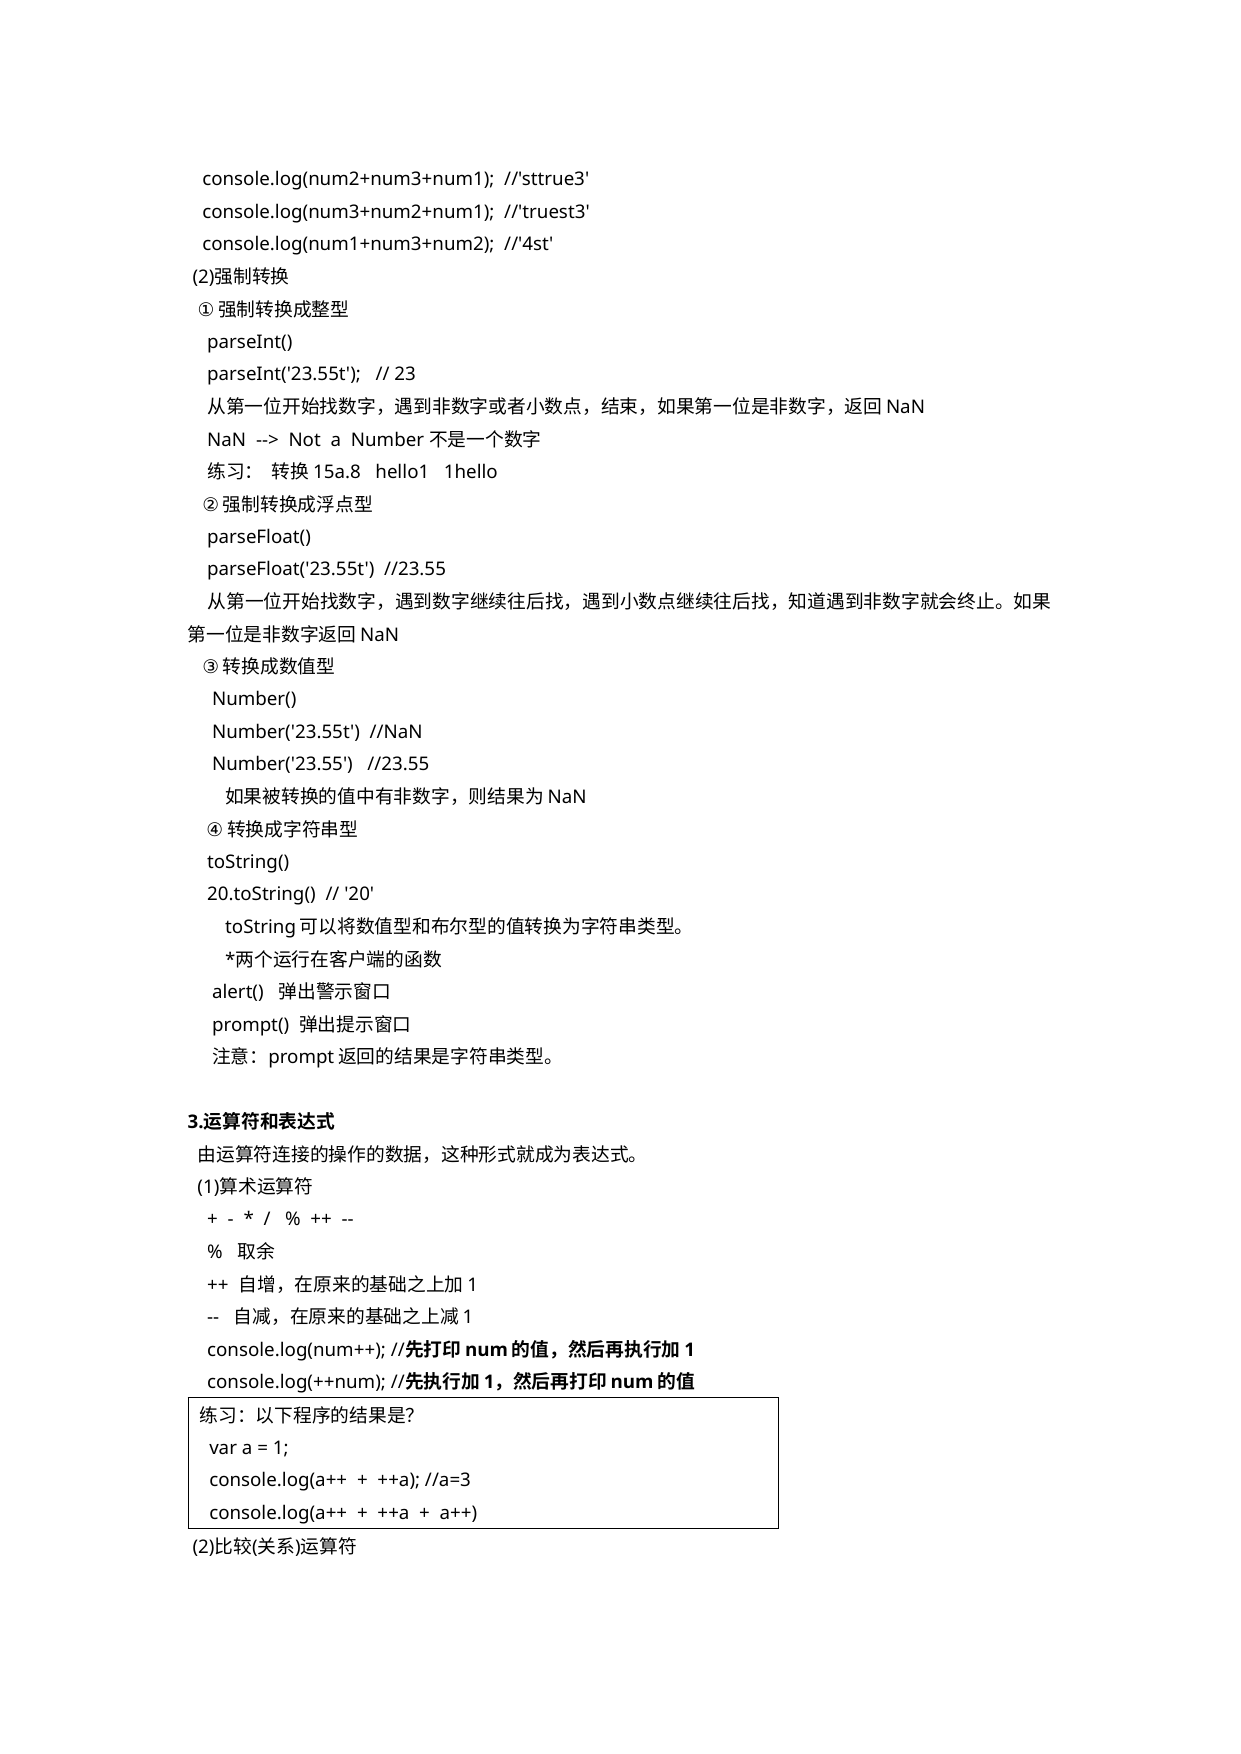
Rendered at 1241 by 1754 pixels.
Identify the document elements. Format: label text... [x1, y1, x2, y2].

text console.log(num3+num2+num1); //'truest3' [187, 194, 1053, 227]
text console.log(++num); //先执行加1，然后再打印num的值 [187, 1364, 1053, 1397]
text + - * / % ++ -- [187, 1202, 1053, 1234]
text Number() [187, 682, 1053, 714]
text 如果被转换的值中有非数字，则结果为NaN [187, 779, 1053, 812]
text % 取余 [187, 1234, 1053, 1267]
text ①强制转换成整型 [187, 292, 1053, 324]
text -- 自减，在原来的基础之上减1 [187, 1299, 1053, 1332]
text parseFloat() [187, 519, 1053, 552]
text parseInt() [187, 324, 1053, 357]
text prompt() 弹出提示窗口 [187, 1007, 1053, 1039]
text NaN --> Not a Number 不是一个数字 [187, 422, 1053, 454]
text 从第一位开始找数字，遇到非数字或者小数点，结束，如果第一位是非数字，返回NaN [187, 389, 1053, 422]
text ++ 自增，在原来的基础之上加1 [187, 1267, 1053, 1299]
text 注意：prompt返回的结果是字符串类型。 [187, 1039, 1053, 1072]
text console.log(num++); //先打印num的值，然后再执行加1 [187, 1332, 1053, 1364]
text Number('23.55') //23.55 [187, 747, 1053, 779]
text console.log(num2+num3+num1); //'sttrue3' [187, 162, 1053, 194]
text parseFloat('23.55t') //23.55 [187, 552, 1053, 584]
text (2)强制转换 [187, 259, 1053, 292]
table_header 练习：以下程序的结果是？ var a = 1; console.log(a++ + ++a); //a=3 console.log(a++ + ++a + a++) [189, 1398, 778, 1528]
text 练习： 转换15a.8 hello1 1hello [187, 454, 1053, 487]
text ③转换成数值型 [187, 649, 1053, 682]
text Number('23.55t') //NaN [187, 714, 1053, 747]
text console.log(num1+num3+num2); //'4st' [187, 227, 1053, 259]
text 由运算符连接的操作的数据，这种形式就成为表达式。 [187, 1137, 1053, 1169]
text 3.运算符和表达式 [187, 1104, 1053, 1137]
text toString可以将数值型和布尔型的值转换为字符串类型。 [187, 909, 1053, 942]
text *两个运行在客户端的函数 [187, 942, 1053, 974]
text (2)比较(关系)运算符 [187, 1529, 1053, 1562]
text (1)算术运算符 [187, 1169, 1053, 1202]
text 20.toString() // '20' [187, 877, 1053, 909]
text ④转换成字符串型 [187, 812, 1053, 844]
text ②强制转换成浮点型 [187, 487, 1053, 519]
text 从第一位开始找数字，遇到数字继续往后找，遇到小数点继续往后找，知道遇到非数字就会终止。如果第一位是非数字返回NaN [187, 584, 1053, 649]
text parseInt('23.55t'); // 23 [187, 357, 1053, 389]
text toString() [187, 844, 1053, 877]
text alert() 弹出警示窗口 [187, 974, 1053, 1007]
